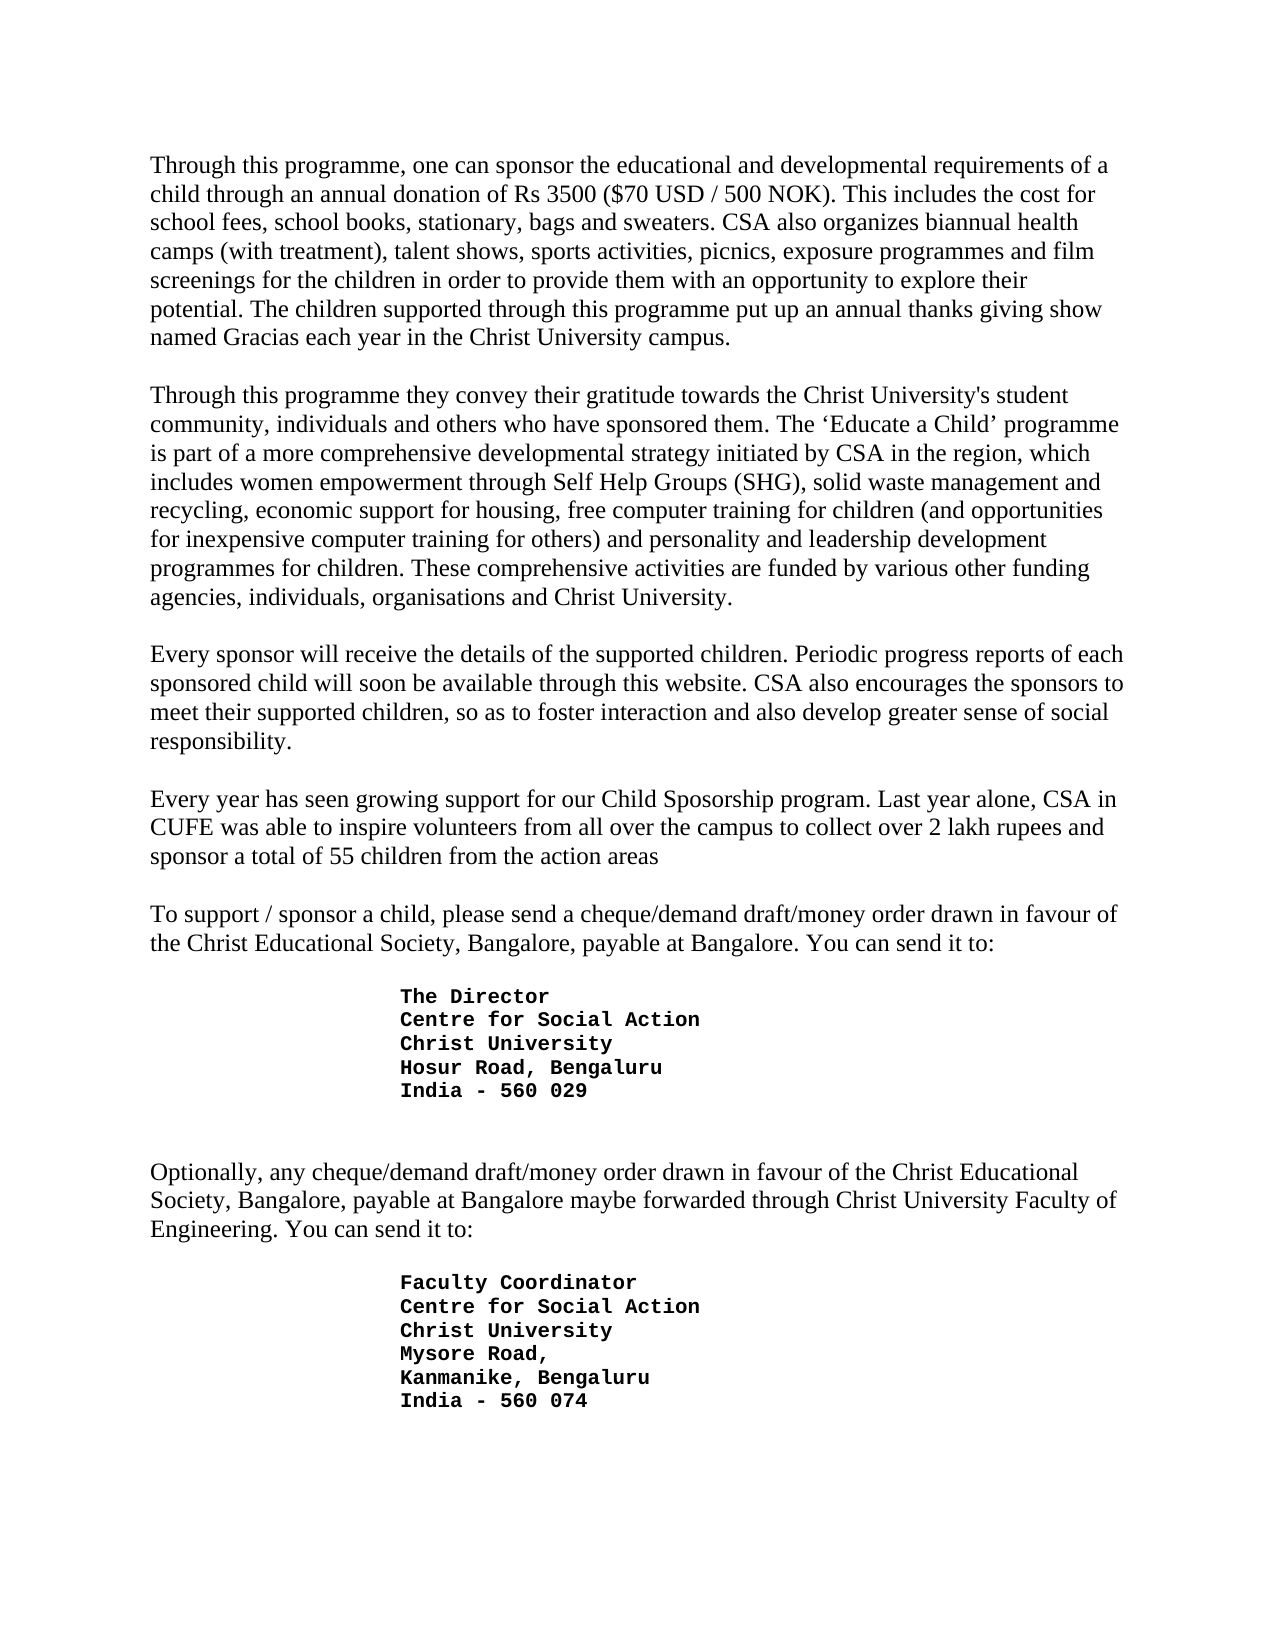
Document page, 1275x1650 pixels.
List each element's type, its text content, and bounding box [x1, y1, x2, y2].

text Centre for Social Action [150, 1009, 1125, 1033]
text Kanmanike, Bengaluru [150, 1367, 1125, 1391]
text Every year has seen growing support for our Child Sposorship program. Last year alone, CSA in CUFE was able to inspire volunteers from all over the campus to collect over 2 lakh rupees and sponsor a total of 55 children from the action areas [150, 784, 1125, 870]
text Christ University [150, 1033, 1125, 1057]
text Christ University [150, 1319, 1125, 1343]
text Every sponsor will receive the details of the supported children. Periodic progress reports of each sponsored child will soon be available through this website. CSA also encourages the sponsors to meet their supported children, so as to foster interaction and also develop greater sense of social responsibility. [150, 639, 1125, 754]
text Through this programme they convey their gratitude towards the Christ University's student community, individuals and others who have sponsored them. The ‘Educate a Child’ programme is part of a more comprehensive developmental strategy initiated by CSA in the region, which includes women empowerment through Self Help Groups (SHG), solid waste management and recycling, economic support for housing, free computer training for children (and opportunities for inexpensive computer training for others) and personality and leadership development programmes for children. These comprehensive activities are funded by various other funding agencies, individuals, organisations and Christ University. [150, 380, 1125, 610]
text Mysore Road, [150, 1343, 1125, 1367]
text Through this programme, one can sponsor the educational and developmental requirements of a child through an annual donation of Rs 3500 ($70 USD / 500 NOK). This includes the cost for school fees, school books, stationary, bags and sweaters. CSA also organizes biannual health camps (with treatment), talent shows, sports activities, picnics, exposure programmes and film screenings for the children in order to provide them with an opportunity to explore their potential. The children supported through this programme put up an annual thanks giving show named Gracias each year in the Christ University campus. [150, 150, 1125, 351]
text India - 560 029 [150, 1080, 1125, 1104]
text The Director [150, 986, 1125, 1009]
text Optionally, any cheque/demand draft/money order drawn in favour of the Christ Educational Society, Bangalore, payable at Bangalore maybe forwarded through Christ University Faculty of Engineering. You can send it to: [150, 1157, 1125, 1243]
text Faculty Coordinator [150, 1272, 1125, 1296]
text India - 560 074 [150, 1391, 1125, 1414]
text Hosur Road, Bengaluru [150, 1057, 1125, 1080]
text Centre for Social Action [150, 1296, 1125, 1319]
text To support / sponsor a child, please send a cheque/demand draft/money order drawn in favour of the Christ Educational Society, Bangalore, payable at Bangalore. You can send it to: [150, 899, 1125, 957]
